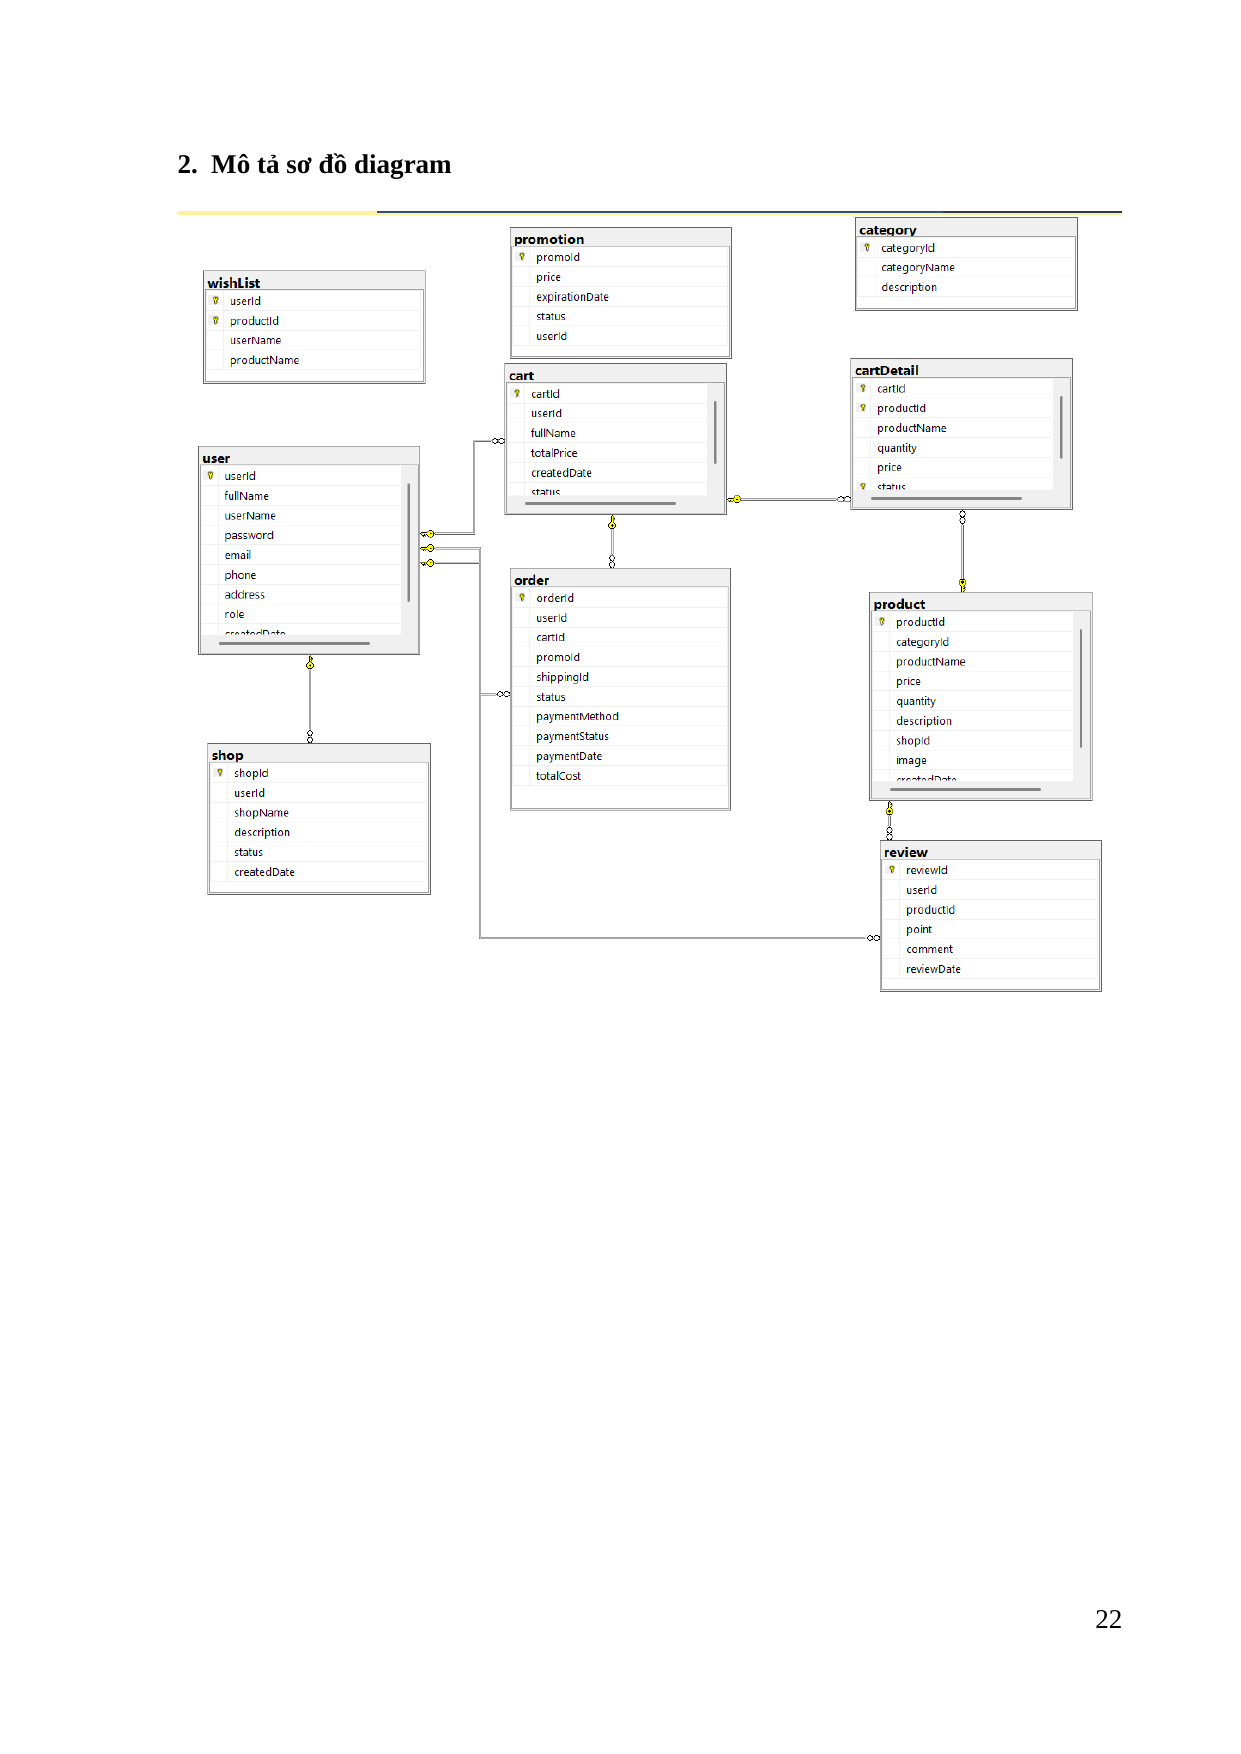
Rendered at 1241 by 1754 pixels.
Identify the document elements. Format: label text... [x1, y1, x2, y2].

text 2. Mô tả sơ đồ diagram [177, 148, 1122, 179]
picture [177, 211, 1123, 999]
